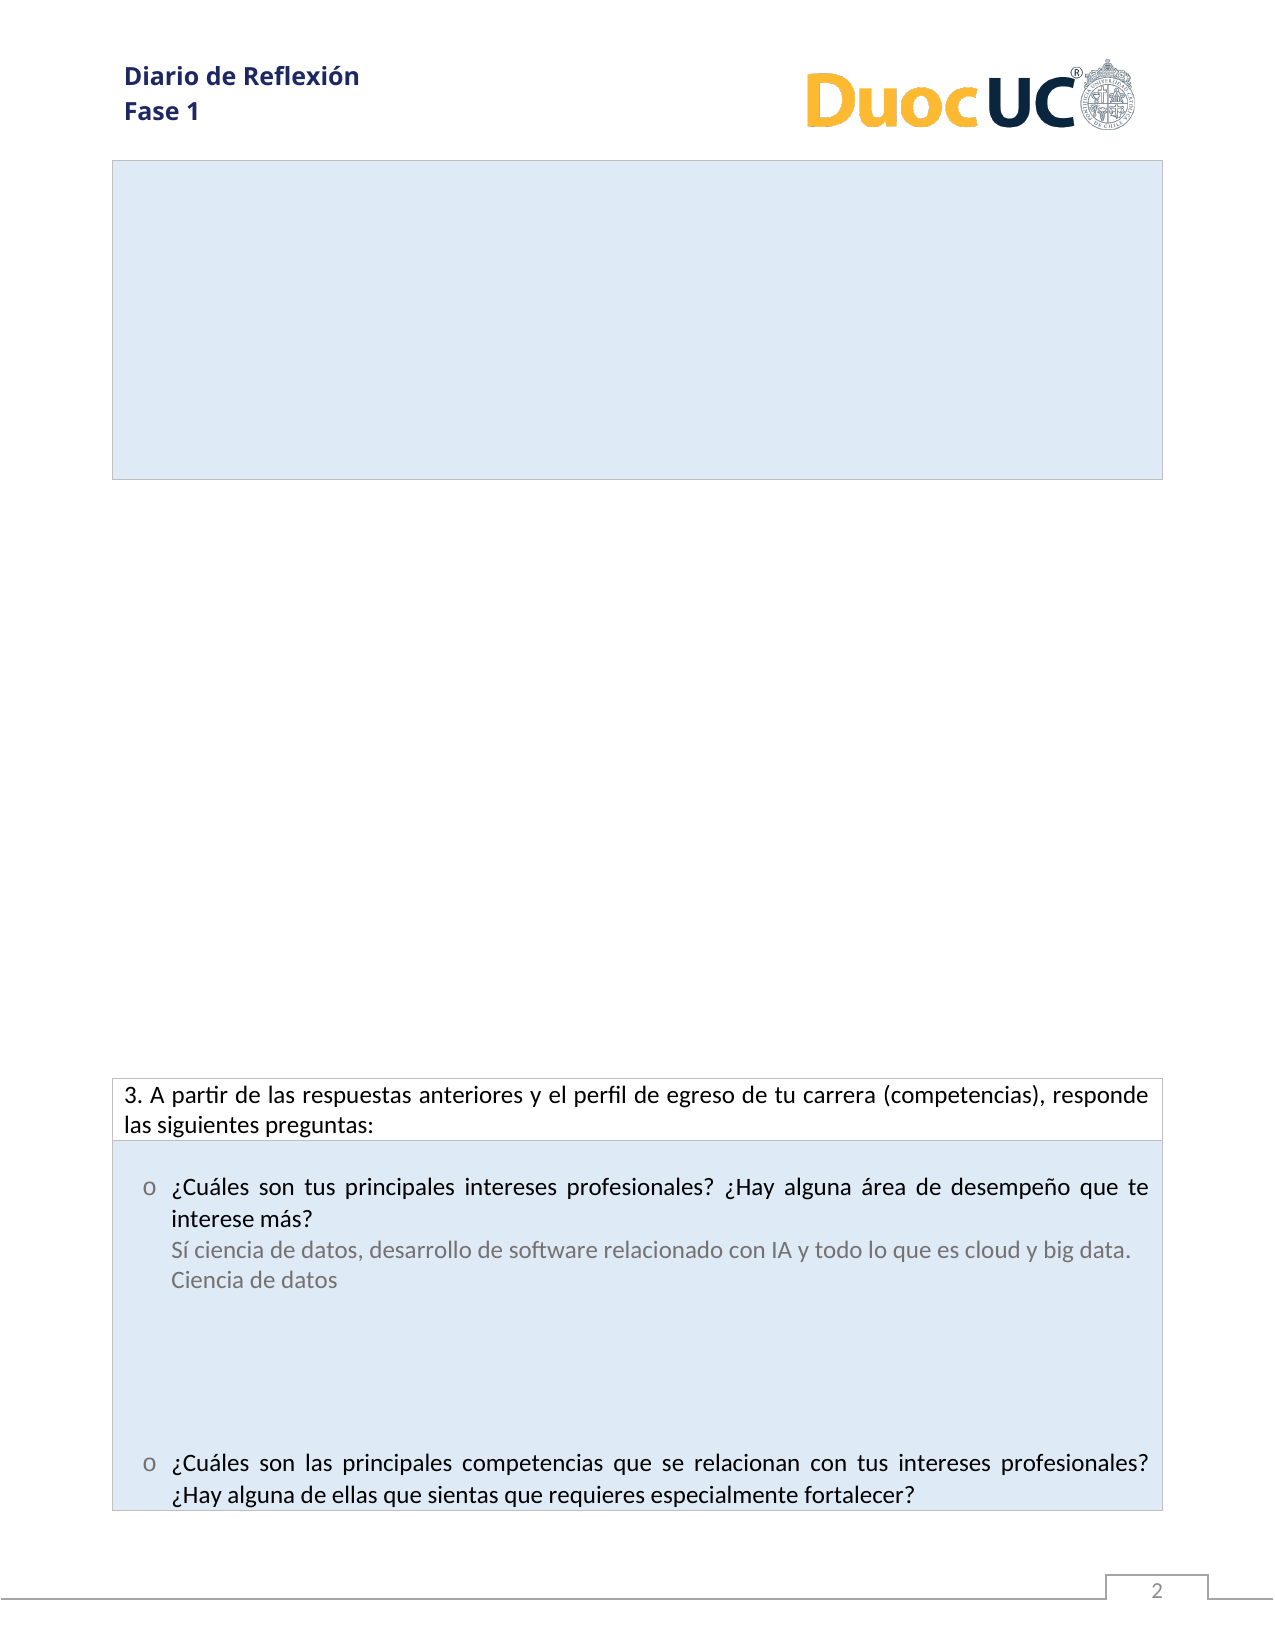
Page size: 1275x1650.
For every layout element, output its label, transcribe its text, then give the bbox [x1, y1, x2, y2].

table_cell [113, 1141, 1162, 1510]
table_header 3. A partir de las respuestas anteriores y el perfil de egreso de tu carrera (competencias), responde las siguientes preguntas: [113, 1079, 1162, 1140]
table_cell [113, 161, 1162, 479]
picture [807, 59, 1135, 130]
